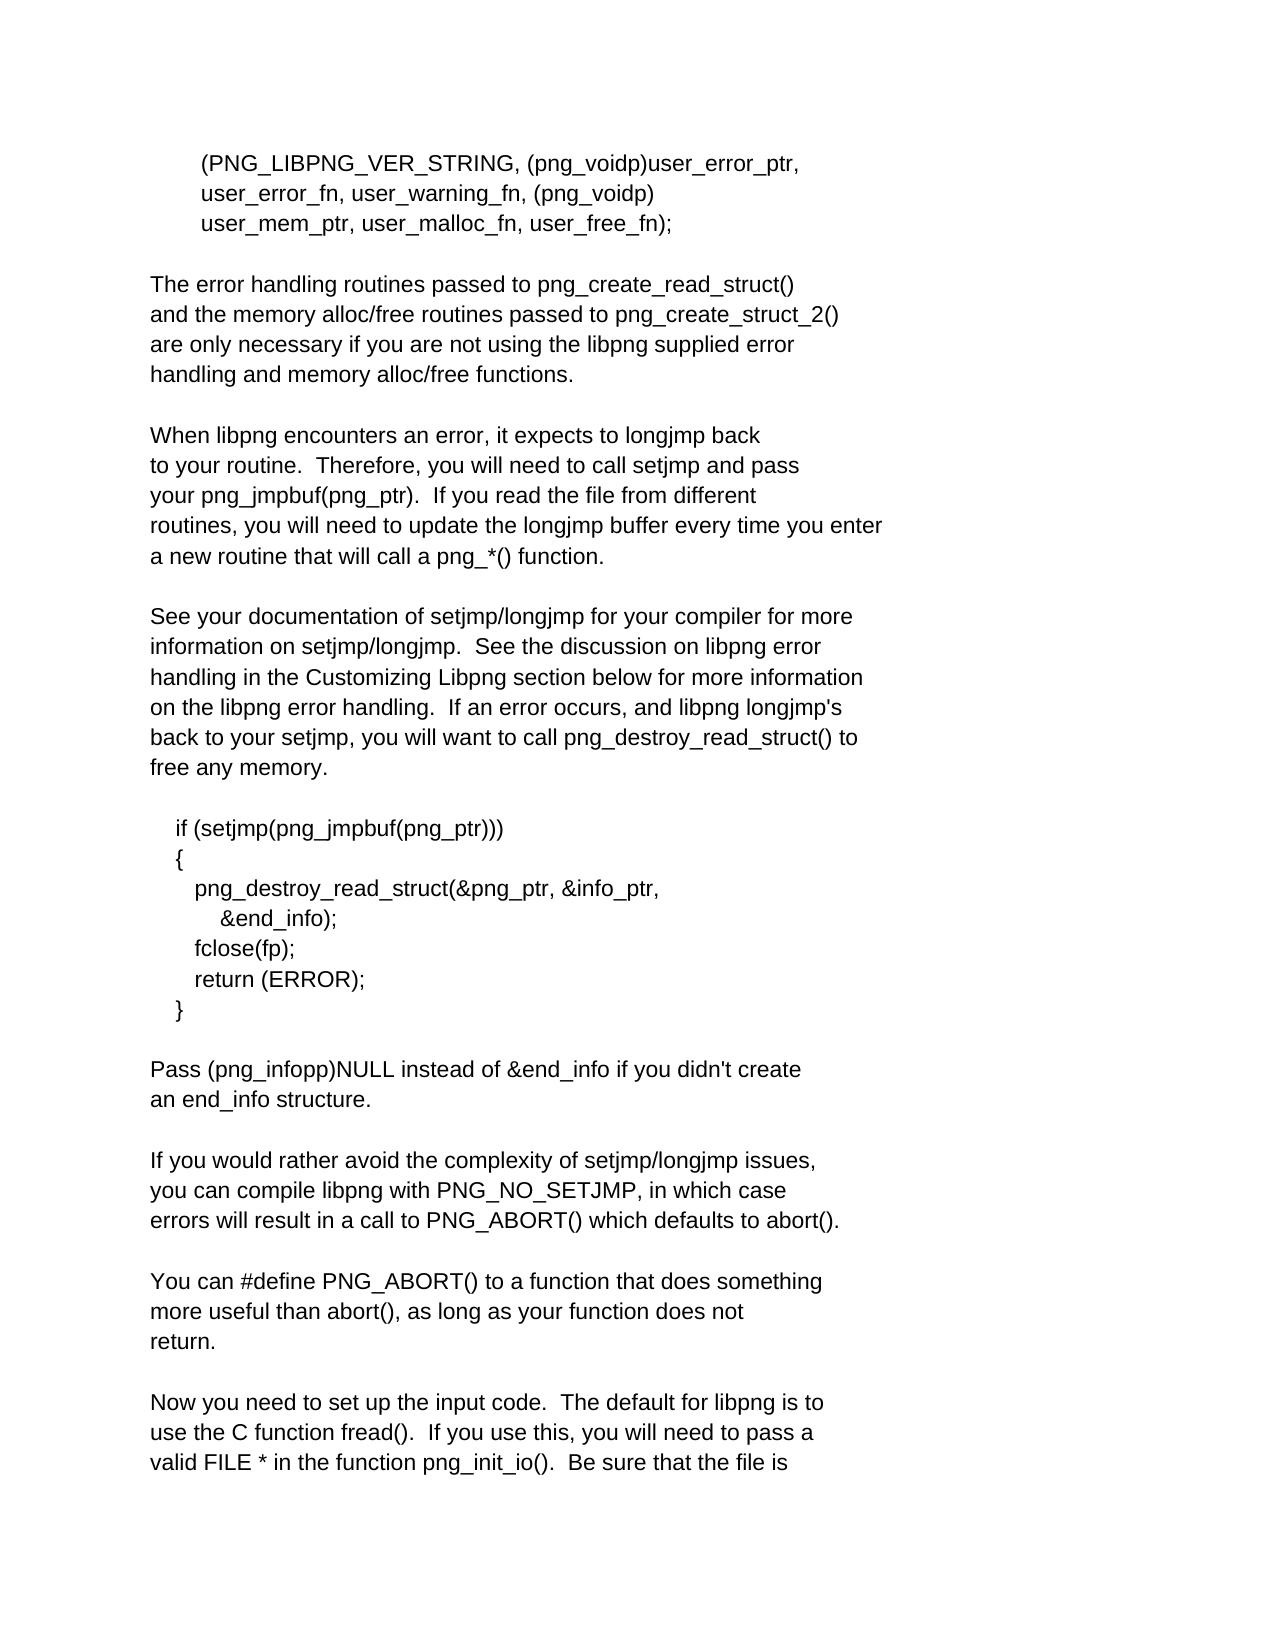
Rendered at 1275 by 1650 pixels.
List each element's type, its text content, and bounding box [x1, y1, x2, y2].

text return. [150, 1328, 1125, 1354]
text on the libpng error handling. If an error occurs, and libpng longjmp's [150, 694, 1125, 720]
text your png_jmpbuf(png_ptr). If you read the file from different [150, 482, 1125, 509]
text an end_info structure. [150, 1086, 1125, 1113]
text If you would rather avoid the complexity of setjmp/longjmp issues, [150, 1147, 1125, 1173]
text user_error_fn, user_warning_fn, (png_voidp) [150, 180, 1125, 207]
text are only necessary if you are not using the libpng supplied error [150, 331, 1125, 358]
text free any memory. [150, 754, 1125, 781]
text { [150, 845, 1125, 871]
text &end_info); [150, 905, 1125, 932]
text Now you need to set up the input code. The default for libpng is to [150, 1388, 1125, 1415]
text fclose(fp); [150, 935, 1125, 962]
text back to your setjmp, you will want to call png_destroy_read_struct() to [150, 724, 1125, 750]
text and the memory alloc/free routines passed to png_create_struct_2() [150, 301, 1125, 327]
text more useful than abort(), as long as your function does not [150, 1298, 1125, 1324]
text errors will result in a call to PNG_ABORT() which defaults to abort(). [150, 1207, 1125, 1234]
text The error handling routines passed to png_create_read_struct() [150, 271, 1125, 297]
text (PNG_LIBPNG_VER_STRING, (png_voidp)user_error_ptr, [150, 150, 1125, 176]
text You can #define PNG_ABORT() to a function that does something [150, 1268, 1125, 1294]
text to your routine. Therefore, you will need to call setjmp and pass [150, 452, 1125, 478]
text return (ERROR); [150, 966, 1125, 992]
text See your documentation of setjmp/longjmp for your compiler for more [150, 603, 1125, 629]
text a new routine that will call a png_*() function. [150, 543, 1125, 569]
text user_mem_ptr, user_malloc_fn, user_free_fn); [150, 210, 1125, 237]
text routines, you will need to update the longjmp buffer every time you enter [150, 512, 1125, 539]
text information on setjmp/longjmp. See the discussion on libpng error [150, 633, 1125, 660]
text you can compile libpng with PNG_NO_SETJMP, in which case [150, 1177, 1125, 1203]
text handling in the Customizing Libpng section below for more information [150, 663, 1125, 690]
text valid FILE * in the function png_init_io(). Be sure that the file is [150, 1449, 1125, 1475]
text if (setjmp(png_jmpbuf(png_ptr))) [150, 814, 1125, 841]
text png_destroy_read_struct(&png_ptr, &info_ptr, [150, 875, 1125, 901]
text Pass (png_infopp)NULL instead of &end_info if you didn't create [150, 1056, 1125, 1083]
text use the C function fread(). If you use this, you will need to pass a [150, 1419, 1125, 1445]
text handling and memory alloc/free functions. [150, 361, 1125, 388]
text } [150, 996, 1125, 1022]
text When libpng encounters an error, it expects to longjmp back [150, 422, 1125, 448]
